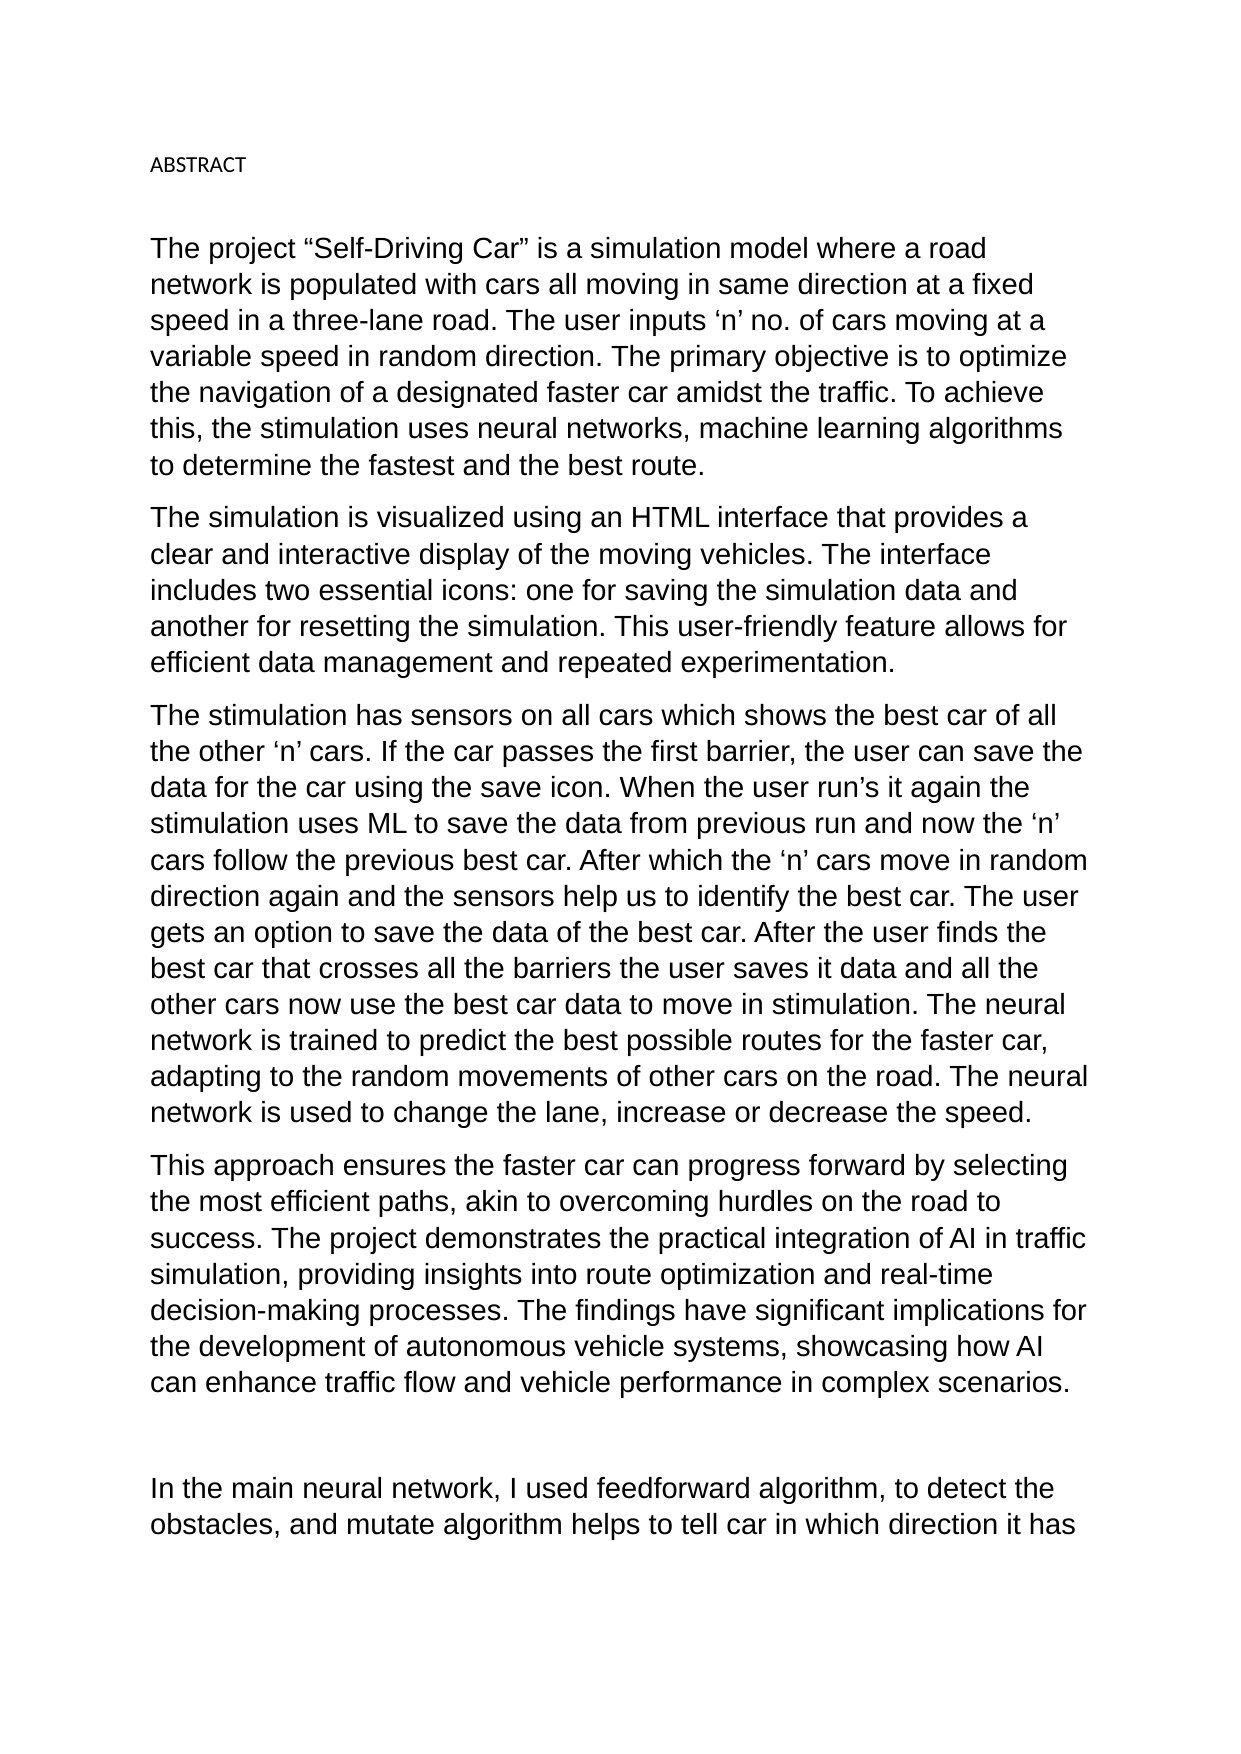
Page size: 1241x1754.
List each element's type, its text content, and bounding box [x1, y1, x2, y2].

text The stimulation has sensors on all cars which shows the best car of all the other ‘n’ cars. If the car passes the first barrier, the user can save the data for the car using the save icon. When the user run’s it again the stimulation uses ML to save the data from previous run and now the ‘n’ cars follow the previous best car. After which the ‘n’ cars move in random direction again and the sensors help us to identify the best car. The user gets an option to save the data of the best car. After the user finds the best car that crosses all the barriers the user saves it data and all the other cars now use the best car data to move in stimulation. The neural network is trained to predict the best possible routes for the faster car, adapting to the random movements of other cars on the road. The neural network is used to change the lane, increase or decrease the speed. [150, 698, 1090, 1129]
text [150, 1471, 1090, 1541]
text This approach ensures the faster car can progress forward by selecting the most efficient paths, akin to overcoming hurdles on the road to success. The project demonstrates the practical integration of AI in traffic simulation, providing insights into route optimization and real-time decision-making processes. The findings have significant implications for the development of autonomous vehicle systems, showcasing how AI can enhance traffic flow and vehicle performance in complex scenarios. [150, 1148, 1090, 1399]
text The project “Self-Driving Car” is a simulation model where a road network is populated with cars all moving in same direction at a fixed speed in a three-lane road. The user inputs ‘n’ no. of cars moving at a variable speed in random direction. The primary objective is to optimize the navigation of a designated faster car amidst the traffic. To achieve this, the stimulation uses neural networks, machine learning algorithms to determine the fastest and the best route. [150, 231, 1090, 481]
text The simulation is visualized using an HTML interface that provides a clear and interactive display of the moving vehicles. The interface includes two essential icons: one for saving the simulation data and another for resetting the simulation. This user-friendly feature allows for efficient data management and repeated experimentation. [150, 501, 1090, 679]
text ABSTRACT [150, 150, 1090, 178]
